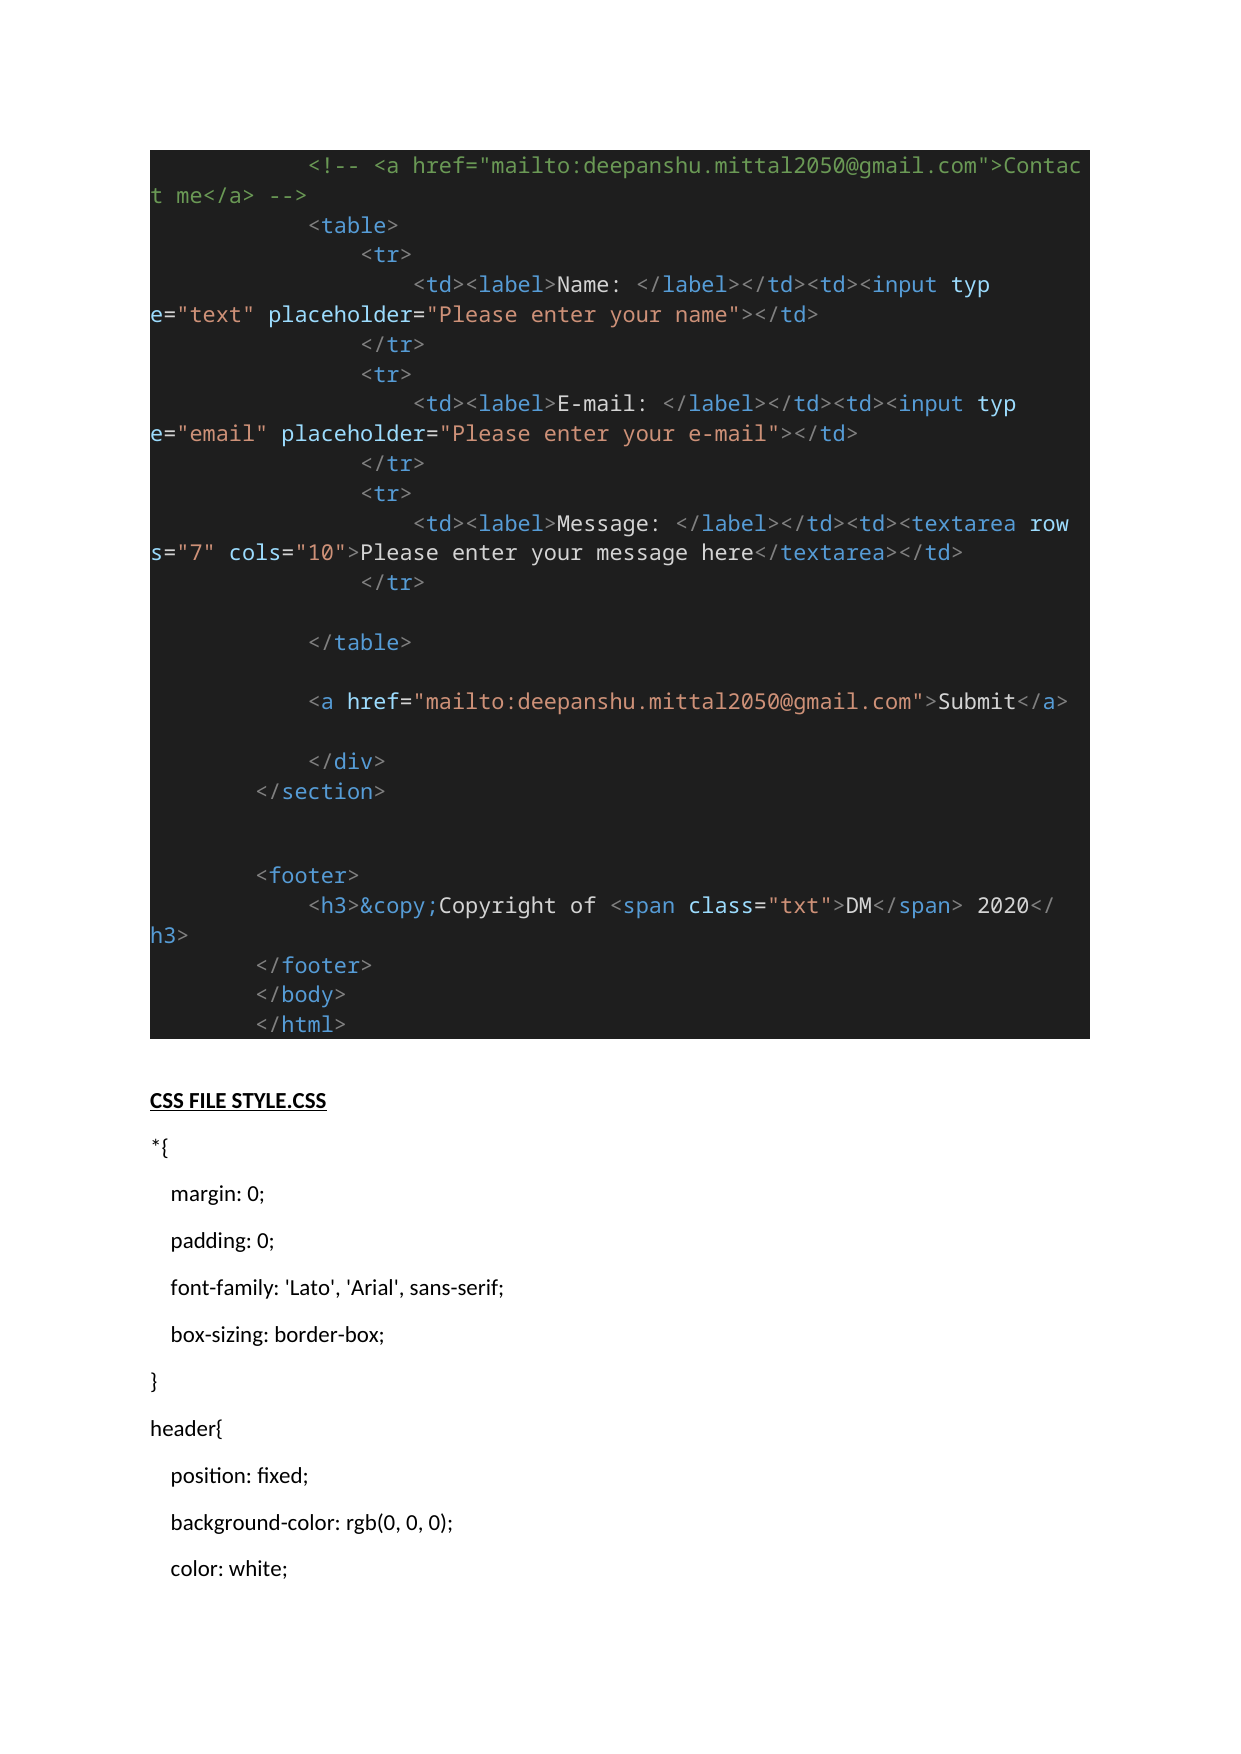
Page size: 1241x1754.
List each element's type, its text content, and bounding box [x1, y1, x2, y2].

text <tr> [150, 239, 1090, 269]
text </tr> [150, 448, 1090, 478]
text </tr> [150, 567, 1090, 597]
text <a href="mailto:deepanshu.mittal2050@gmail.com">Submit</a> [150, 686, 1090, 716]
text <tr> [150, 358, 1090, 388]
text <tr> [150, 478, 1090, 507]
text </table> [150, 627, 1090, 656]
text box-sizing: border-box; [150, 1320, 1090, 1348]
text font-family: 'Lato', 'Arial', sans-serif; [150, 1273, 1090, 1301]
text </footer> [150, 949, 1090, 979]
text color: white; [150, 1554, 1090, 1583]
text </div> [150, 746, 1090, 776]
text <td><label>E-mail: </label></td><td><input type="email" placeholder="Please enter your e-mail"></td> [150, 388, 1090, 448]
text <h3>&copy;Copyright of <span class="txt">DM</span> 2020</h3> [150, 890, 1090, 949]
text header{ [150, 1414, 1090, 1442]
text margin: 0; [150, 1179, 1090, 1208]
text padding: 0; [150, 1226, 1090, 1254]
text <table> [150, 209, 1090, 239]
text position: fixed; [150, 1461, 1090, 1489]
text CSS FILE STYLE.CSS [150, 1086, 1090, 1114]
text background-color: rgb(0, 0, 0); [150, 1508, 1090, 1536]
text <td><label>Name: </label></td><td><input type="text" placeholder="Please enter your name"></td> [150, 269, 1090, 329]
text } [150, 1367, 1090, 1395]
text <td><label>Message: </label></td><td><textarea rows="7" cols="10">Please enter your message here</textarea></td> [150, 507, 1090, 567]
text <footer> [150, 860, 1090, 890]
text *{ [150, 1133, 1090, 1161]
text </tr> [150, 329, 1090, 358]
text </section> [150, 776, 1090, 805]
text <!-- <a href="mailto:deepanshu.mittal2050@gmail.com">Contact me</a> --> [150, 150, 1090, 209]
text </html> [150, 1009, 1090, 1039]
text </body> [150, 979, 1090, 1009]
